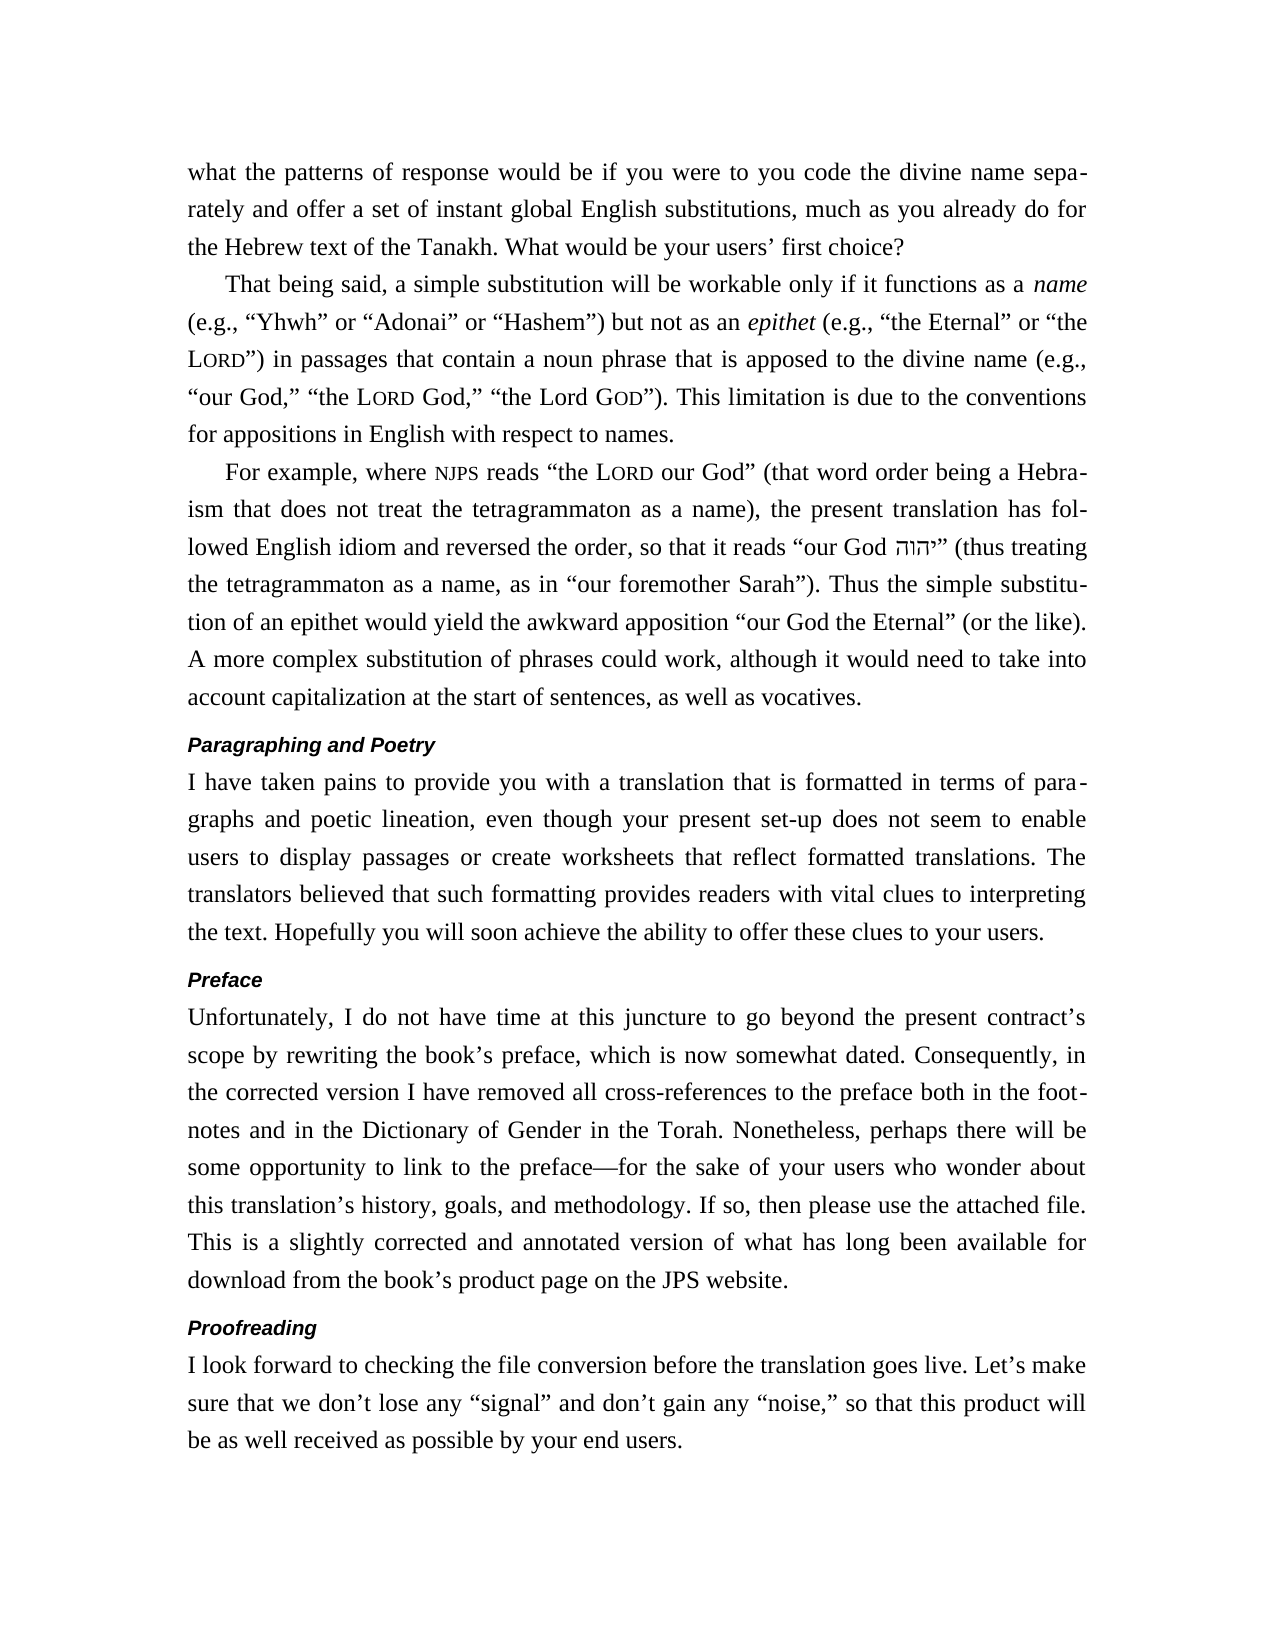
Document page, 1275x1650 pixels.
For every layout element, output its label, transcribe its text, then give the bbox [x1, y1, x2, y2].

subtitle Preface [187, 964, 1087, 994]
text I look forward to checking the file conversion before the translation goes live. Let’s make sure that we don’t lose any “signal” and don’t gain any “noise,” so that this product will be as well received as possible by your end users. [187, 1344, 1087, 1456]
subtitle Paragraphing and Poetry [187, 729, 1087, 758]
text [187, 150, 1087, 262]
text I have taken pains to provide you with a translation that is formatted in terms of paragraphs and poetic lineation, even though your present set-up does not seem to enable users to display passages or create worksheets that reflect formatted translations. The translators believed that such formatting provides readers with vital clues to interpreting the text. Hopefully you will soon achieve the ability to offer these clues to your users. [187, 760, 1087, 948]
subtitle Proofreading [187, 1312, 1087, 1342]
text That being said, a simple substitution will be workable only if it functions as a name (e.g., “Yhwh” or “Adonai” or “Hashem”) but not as an epithet (e.g., “the Eternal” or “the Lord”) in passages that contain a noun phrase that is apposed to the divine name (e.g., “our God,” “the Lord God,” “the Lord God”). This limitation is due to the conventions for appositions in English with respect to names. [187, 262, 1087, 450]
text Unfortunately, I do not have time at this juncture to go beyond the present contract’s scope by rewriting the book’s preface, which is now somewhat dated. Consequently, in the corrected version I have removed all cross-references to the preface both in the footnotes and in the Dictionary of Gender in the Torah. Nonetheless, perhaps there will be some opportunity to link to the preface—for the sake of your users who wonder about this translation’s history, goals, and methodology. If so, then please use the attached file. This is a slightly corrected and annotated version of what has long been available for download from the book’s product page on the JPS website. [187, 996, 1087, 1296]
text For example, where njps reads “the Lord our God” (that word order being a Hebraism that does not treat the tetragrammaton as a name), the present translation has followed English idiom and reversed the order, so that it reads “our God יהוה” (thus treating the tetragrammaton as a name, as in “our foremother Sarah”). Thus the simple substitution of an epithet would yield the awkward apposition “our God the Eternal” (or the like). A more complex substitution of phrases could work, although it would need to take into account capitalization at the start of sentences, as well as vocatives. [187, 450, 1087, 712]
